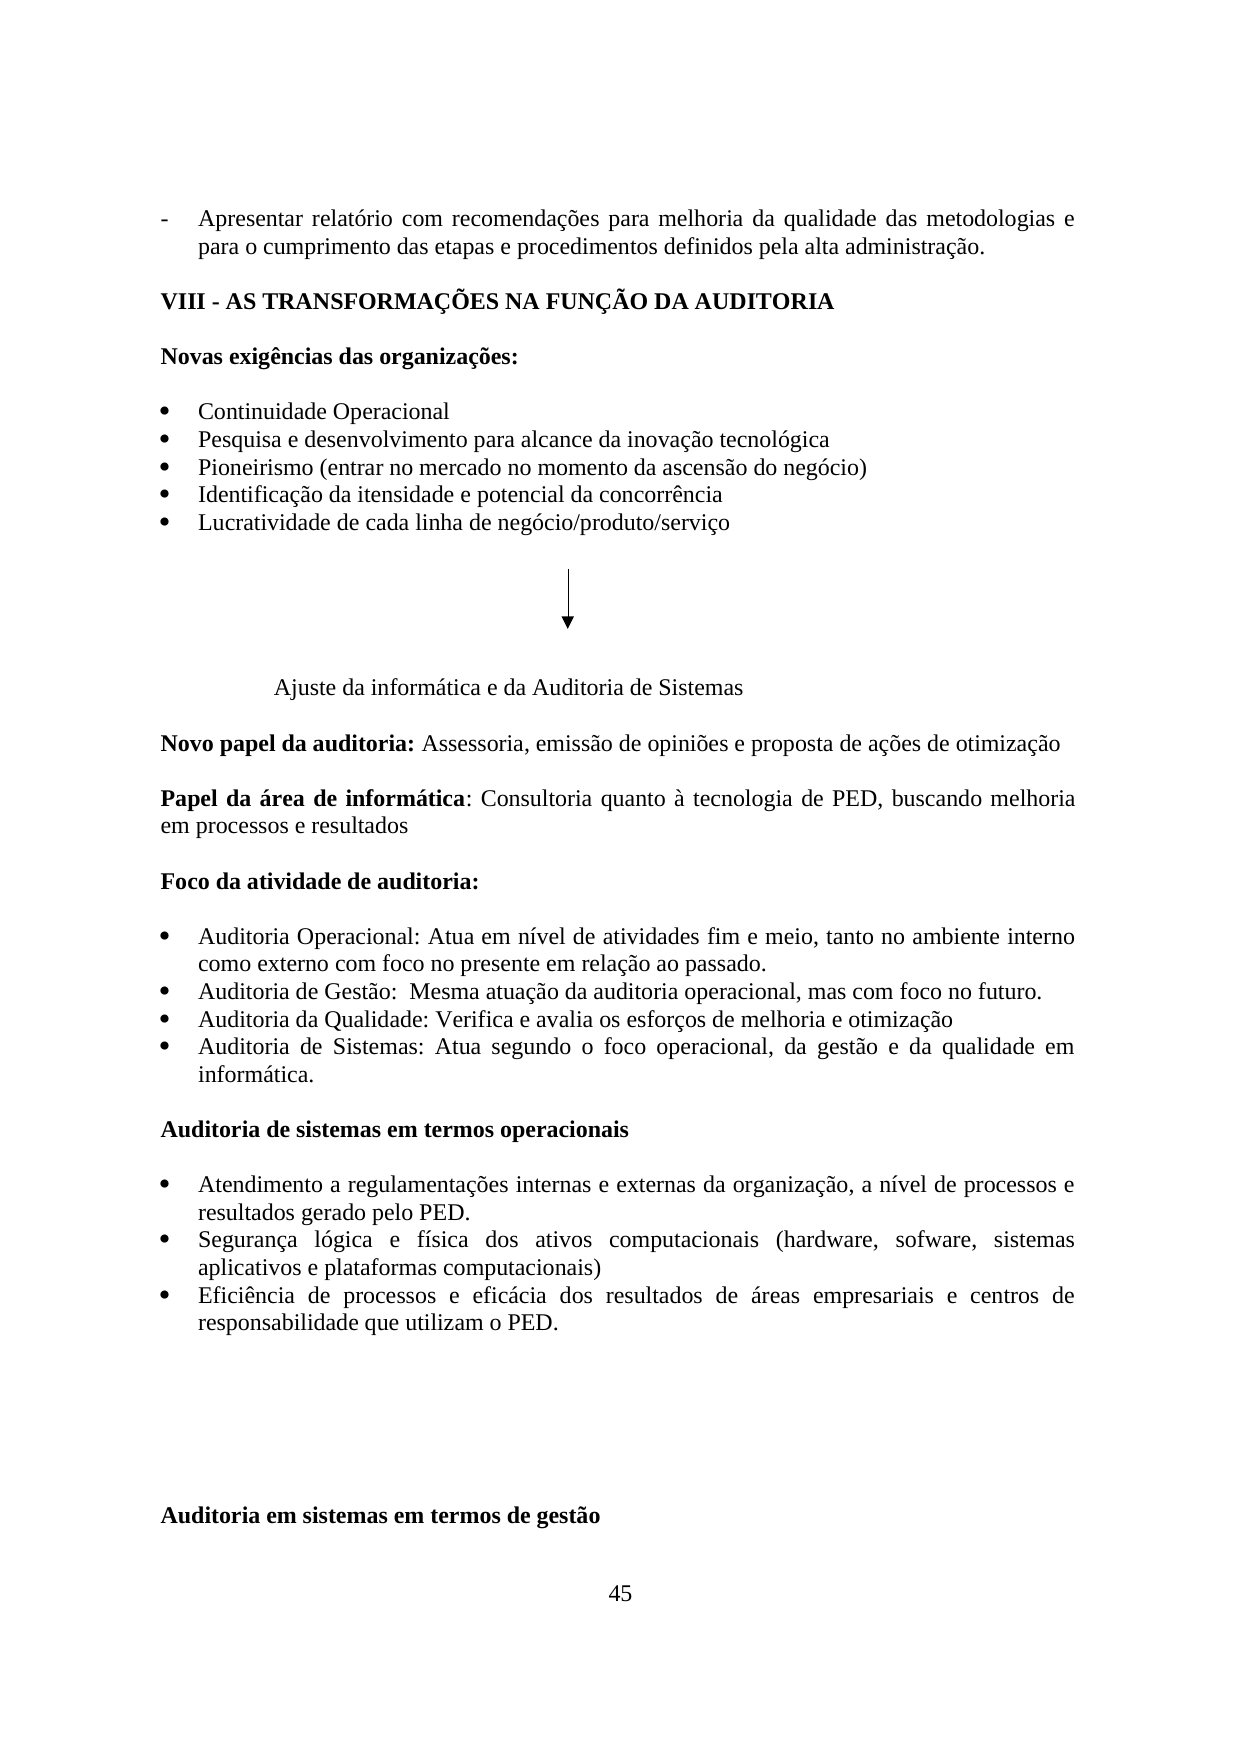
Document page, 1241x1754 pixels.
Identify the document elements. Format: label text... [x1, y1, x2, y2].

text Foco da atividade de auditoria: [160, 867, 1077, 894]
list Atendimento a regulamentações internas e externas da organização, a nível de processos e resultados gerado pelo PED. [160, 1170, 1077, 1226]
list Apresentar relatório com recomendações para melhoria da qualidade das metodologias e para o cumprimento das etapas e procedimentos definidos pela alta administração. [160, 204, 1077, 259]
list Pioneirismo (entrar no mercado no momento da ascensão do negócio) [160, 453, 1077, 480]
list Segurança lógica e física dos ativos computacionais (hardware, sofware, sistemas aplicativos e plataformas computacionais) [160, 1226, 1077, 1281]
list Pesquisa e desenvolvimento para alcance da inovação tecnológica [160, 425, 1077, 453]
list Auditoria da Qualidade: Verifica e avalia os esforços de melhoria e otimização [160, 1005, 1077, 1032]
text Novas exigências das organizações: [160, 342, 1077, 370]
text Ajuste da informática e da Auditoria de Sistemas [160, 673, 1077, 701]
text Papel da área de informática: Consultoria quanto à tecnologia de PED, buscando melhoria em processos e resultados [160, 784, 1077, 839]
text Auditoria de sistemas em termos operacionais [160, 1115, 1077, 1143]
text VIII - AS TRANSFORMAÇÕES NA FUNÇÃO DA AUDITORIA [160, 287, 1077, 314]
list Identificação da itensidade e potencial da concorrência [160, 480, 1077, 508]
text Auditoria em sistemas em termos de gestão [160, 1502, 1077, 1529]
list Lucratividade de cada linha de negócio/produto/serviço [160, 508, 1077, 535]
text Novo papel da auditoria: Assessoria, emissão de opiniões e proposta de ações de otimização [160, 729, 1077, 756]
list Auditoria Operacional: Atua em nível de atividades fim e meio, tanto no ambiente interno como externo com foco no presente em relação ao passado. [160, 922, 1077, 977]
list Auditoria de Gestão: Mesma atuação da auditoria operacional, mas com foco no futuro. [160, 977, 1077, 1005]
list Auditoria de Sistemas: Atua segundo o foco operacional, da gestão e da qualidade em informática. [160, 1032, 1077, 1087]
list Continuidade Operacional [160, 397, 1077, 425]
list Eficiência de processos e eficácia dos resultados de áreas empresariais e centros de responsabilidade que utilizam o PED. [160, 1281, 1077, 1336]
